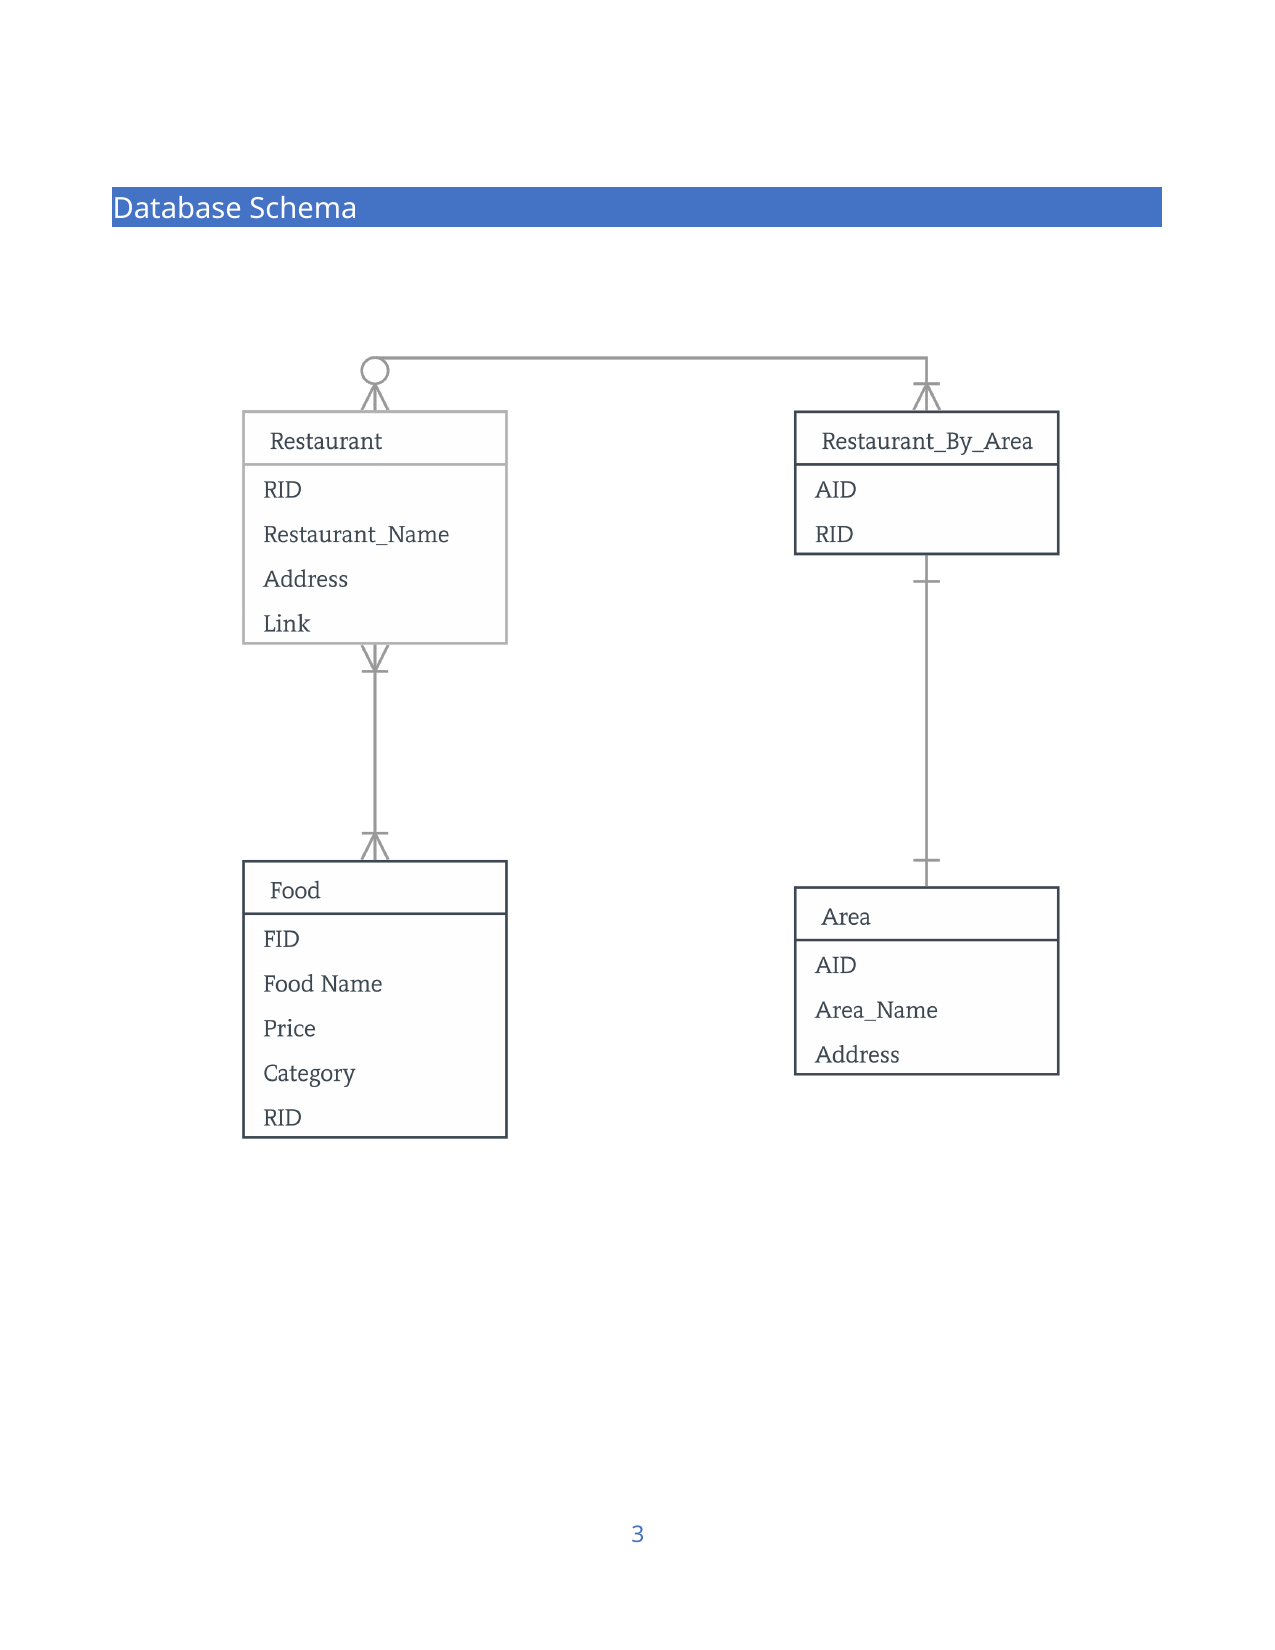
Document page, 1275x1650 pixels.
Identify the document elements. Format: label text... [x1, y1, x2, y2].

picture [112, 283, 1163, 1229]
subtitle Database Schema [112, 187, 1162, 227]
